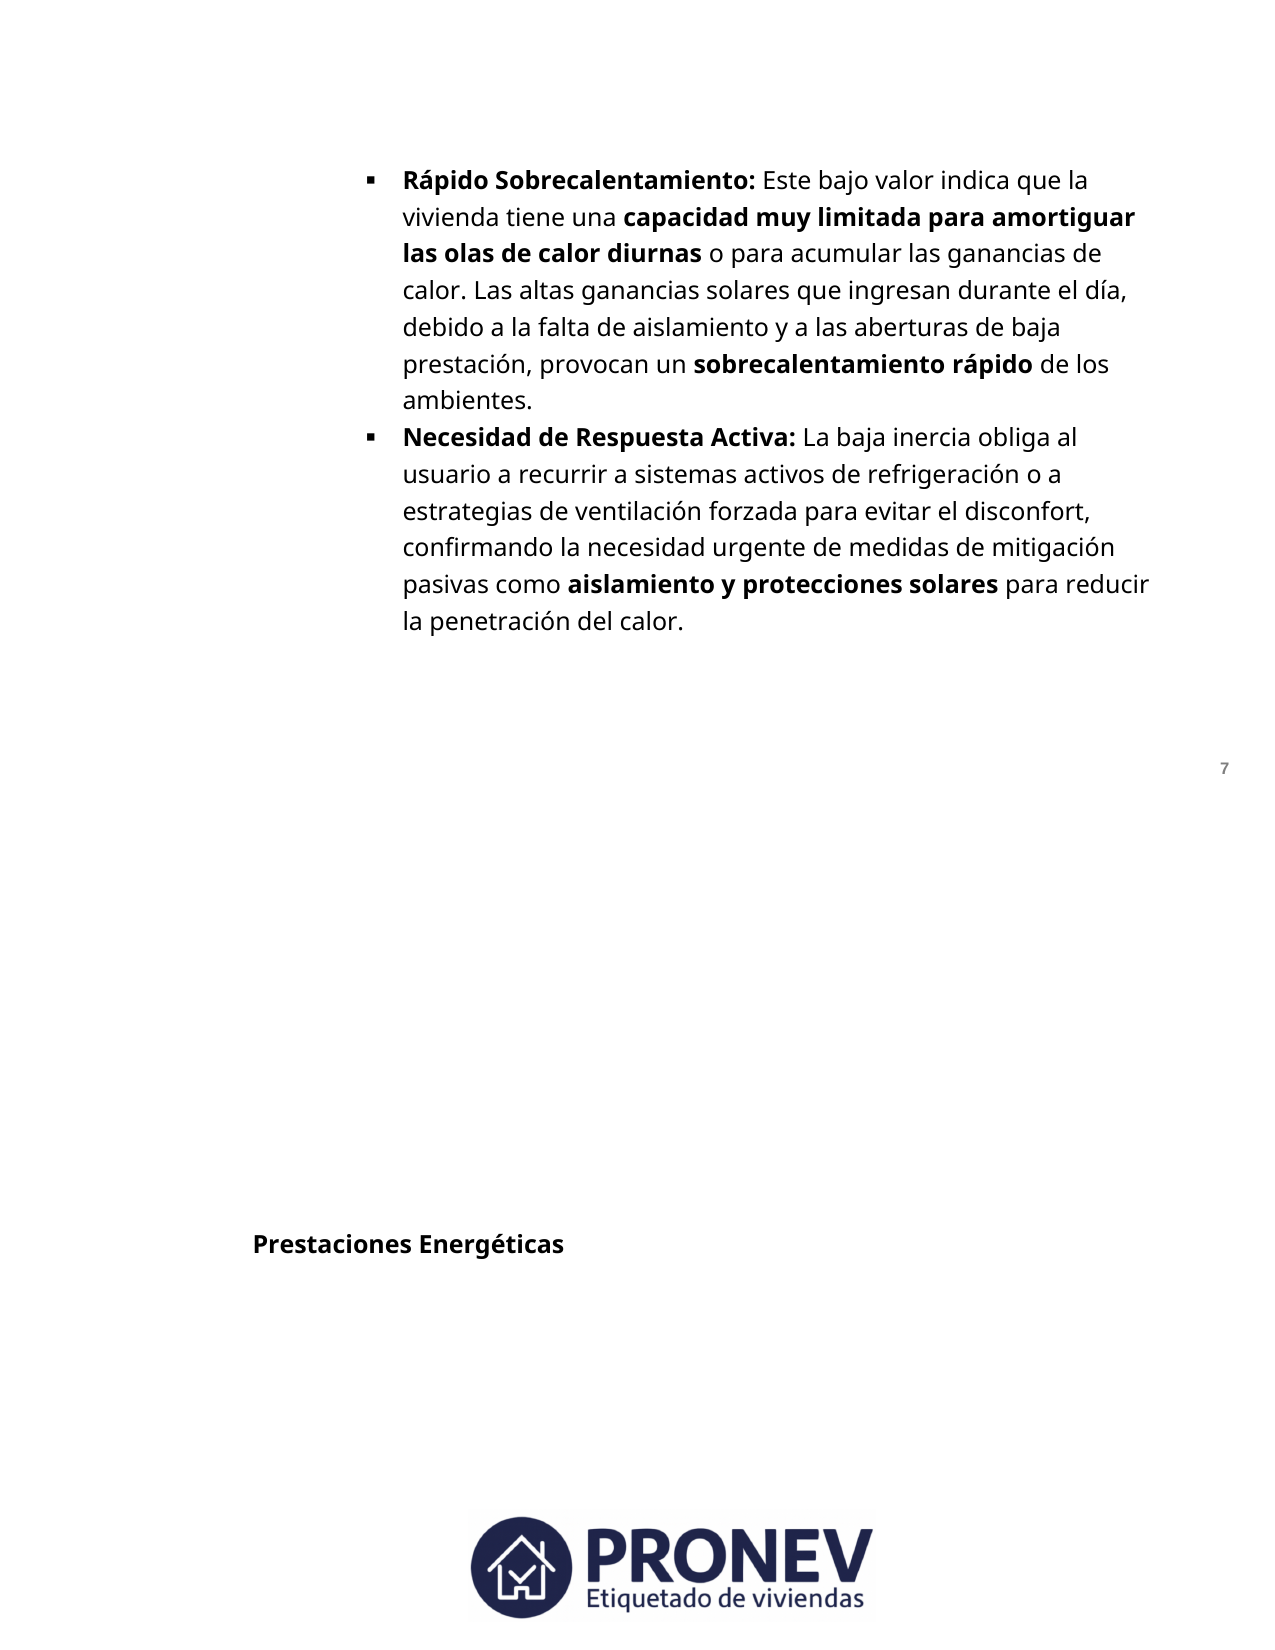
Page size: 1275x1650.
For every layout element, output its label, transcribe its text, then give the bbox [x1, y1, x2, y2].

picture [467, 1509, 876, 1622]
subtitle Prestaciones Energéticas [252, 1227, 1166, 1261]
list Rápido Sobrecalentamiento: Este bajo valor indica que la vivienda tiene una capacidad muy limitada para amortiguar las olas de calor diurnas o para acumular las ganancias de calor. Las altas ganancias solares que ingresan durante el día, debido a la falta de aislamiento y a las aberturas de baja prestación, provocan un sobrecalentamiento rápido de los ambientes. [365, 162, 1166, 417]
list Necesidad de Respuesta Activa: La baja inercia obliga al usuario a recurrir a sistemas activos de refrigeración o a estrategias de ventilación forzada para evitar el disconfort, confirmando la necesidad urgente de medidas de mitigación pasivas como aislamiento y protecciones solares para reducir la penetración del calor. [365, 420, 1166, 638]
